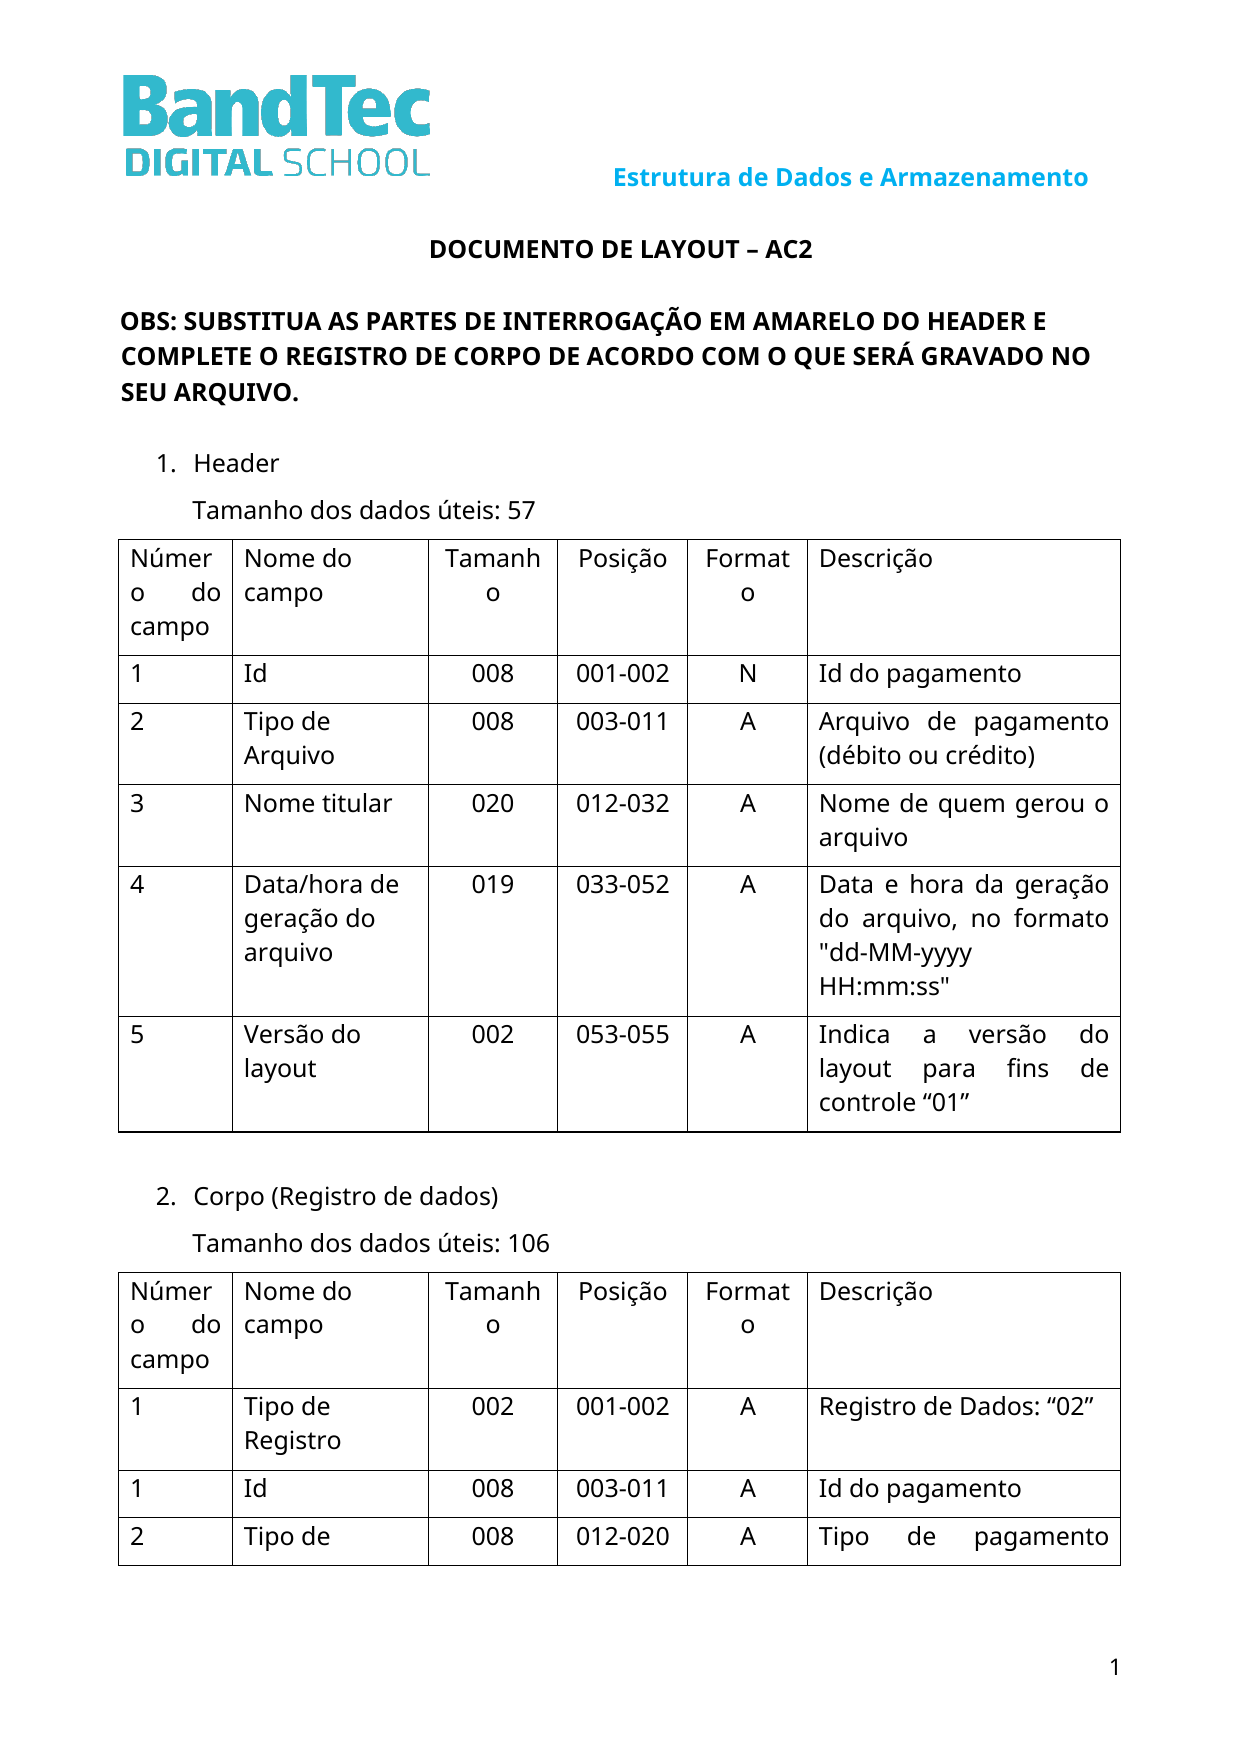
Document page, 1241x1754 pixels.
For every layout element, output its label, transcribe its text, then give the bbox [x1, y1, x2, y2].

table_cell 1 [119, 656, 232, 702]
table_header Tamanho [429, 1273, 557, 1388]
table_cell 019 [429, 867, 557, 1016]
table_cell 002 [429, 1017, 557, 1131]
table_cell Id [233, 656, 428, 702]
table_cell 012-032 [558, 785, 687, 866]
text Tamanho dos dados úteis: 106 [192, 1226, 1122, 1259]
table_cell 2 [119, 704, 232, 784]
table_header Nome do campo [233, 540, 428, 655]
table_cell 4 [119, 867, 232, 1016]
table_cell 008 [429, 704, 557, 784]
table_cell Id do pagamento [808, 656, 1120, 702]
table_cell 020 [429, 785, 557, 866]
table_cell A [688, 1471, 807, 1517]
table_cell Id do pagamento [808, 1471, 1120, 1517]
table_header Formato [688, 540, 807, 655]
table_cell 053-055 [558, 1017, 687, 1131]
table_header Número do campo [119, 1273, 232, 1388]
text OBS: SUBSTITUA AS PARTES DE INTERROGAÇÃO EM AMARELO DO HEADER E COMPLETE O REGISTRO DE CORPO DE ACORDO COM O QUE SERÁ GRAVADO NO SEU ARQUIVO. [119, 303, 1122, 408]
table_cell A [688, 1518, 807, 1565]
table_cell 003-011 [558, 1471, 687, 1517]
table_cell 012-020 [558, 1518, 687, 1565]
table_cell Nome de quem gerou o arquivo [808, 785, 1120, 866]
table_cell 5 [119, 1017, 232, 1131]
table_cell A [688, 1017, 807, 1131]
table_cell N [688, 656, 807, 702]
table_cell 001-002 [558, 656, 687, 702]
table_cell 008 [429, 656, 557, 702]
table_header Descrição [808, 1273, 1120, 1388]
table_cell 2 [119, 1518, 232, 1565]
table_header Número do campo [119, 540, 232, 655]
table_header Posição [558, 1273, 687, 1388]
table_cell A [688, 785, 807, 866]
table_cell 1 [119, 1389, 232, 1469]
table_cell A [688, 867, 807, 1016]
table_cell Tipo de pagamento [233, 1518, 428, 1565]
table_cell Tipo de pagamento (débito ou crédito) [808, 1518, 1120, 1565]
text Tamanho dos dados úteis: 57 [192, 493, 1122, 527]
table_cell Registro de Dados: “02” [808, 1389, 1120, 1469]
table_header Nome do campo [233, 1273, 428, 1388]
table_cell 033-052 [558, 867, 687, 1016]
table_header Tamanho [429, 540, 557, 655]
table_header Formato [688, 1273, 807, 1388]
table_header Posição [558, 540, 687, 655]
table_cell Id [233, 1471, 428, 1517]
table_cell 008 [429, 1518, 557, 1565]
text DOCUMENTO DE LAYOUT – AC2 [119, 232, 1122, 266]
table_cell Versão do layout [233, 1017, 428, 1131]
table_cell 008 [429, 1471, 557, 1517]
table_cell Tipo de Registro [233, 1389, 428, 1469]
table_cell 003-011 [558, 704, 687, 784]
table_cell 3 [119, 785, 232, 866]
list Corpo (Registro de dados) [156, 1179, 1122, 1213]
table_cell Data/hora de geração do arquivo [233, 867, 428, 1016]
list Header [156, 446, 1122, 480]
table_cell Arquivo de pagamento (débito ou crédito) [808, 704, 1120, 784]
table_cell 1 [119, 1471, 232, 1517]
picture [123, 75, 430, 187]
table_cell Indica a versão do layout para fins de controle “01” [808, 1017, 1120, 1131]
table_cell Nome titular [233, 785, 428, 866]
table_cell 001-002 [558, 1389, 687, 1469]
table_cell A [688, 1389, 807, 1469]
table_cell Tipo de Arquivo [233, 704, 428, 784]
table_header Descrição [808, 540, 1120, 655]
table_cell A [688, 704, 807, 784]
table_cell 002 [429, 1389, 557, 1469]
table_cell Data e hora da geração do arquivo, no formato "dd-MM-yyyy HH:mm:ss" [808, 867, 1120, 1016]
